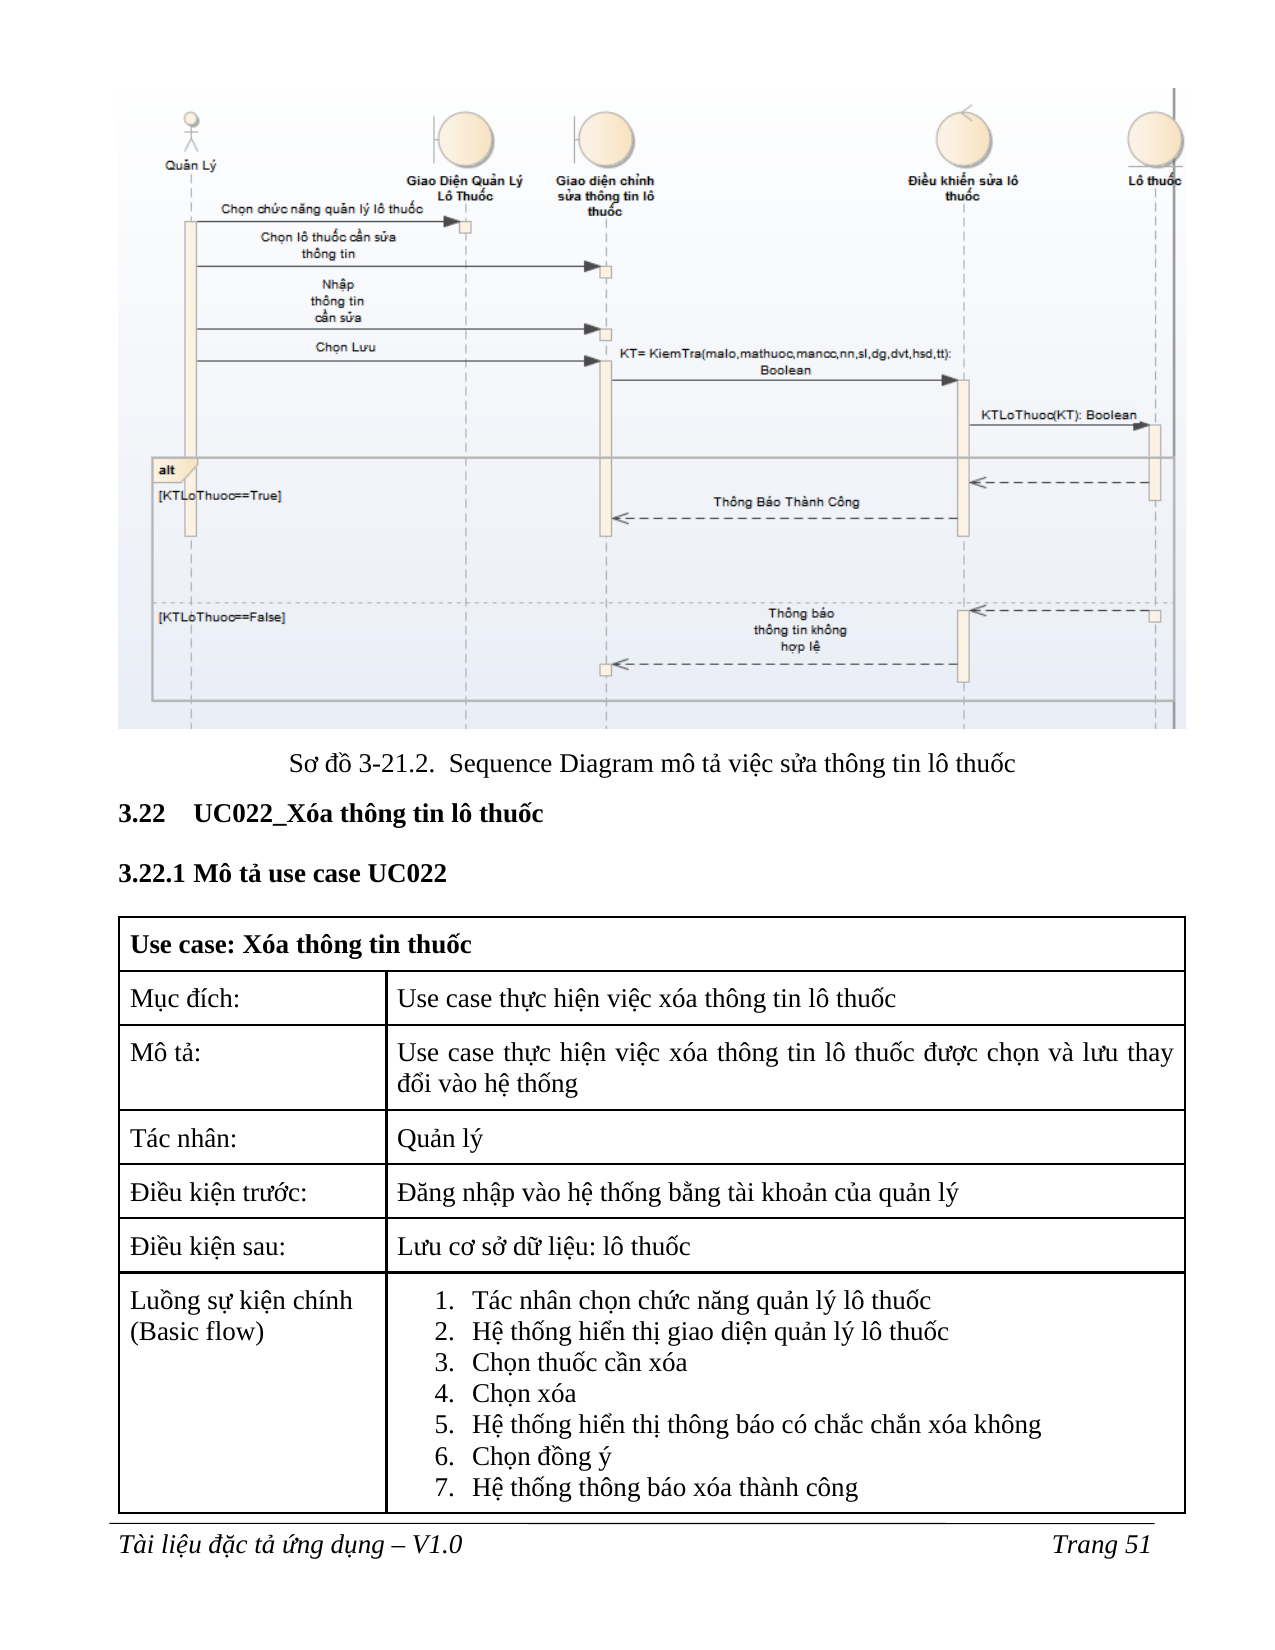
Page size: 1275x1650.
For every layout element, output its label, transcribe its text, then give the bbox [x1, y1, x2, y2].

table_cell Mục đích: [120, 972, 385, 1024]
table_cell Quản lý [388, 1111, 1184, 1163]
text Sơ đồ 3-21.2. Sequence Diagram mô tả việc sửa thông tin lô thuốc [118, 747, 1186, 778]
table_cell Điều kiện trước: [120, 1165, 385, 1217]
table_header Use case: Xóa thông tin thuốc [120, 918, 1184, 970]
table_cell Mô tả: [120, 1026, 385, 1109]
table_cell Tác nhân: [120, 1111, 385, 1163]
subtitle Mô tả use case UC022 [118, 857, 1186, 888]
table_cell Tác nhân chọn chức năng quản lý lô thuốc Hệ thống hiển thị giao diện quản lý lô thuốc Chọn thuốc cần xóa Chọn xóa Hệ thống hiển thị thông báo có chắc chắn xóa không Chọn đồng ý Hệ thống thông báo xóa thành công [388, 1274, 1184, 1512]
table_cell Lưu cơ sở dữ liệu: lô thuốc [388, 1219, 1184, 1271]
table_cell Đăng nhập vào hệ thống bằng tài khoản của quản lý [388, 1165, 1184, 1217]
table_cell Điều kiện sau: [120, 1219, 385, 1271]
table_cell Use case thực hiện việc xóa thông tin lô thuốc [388, 972, 1184, 1024]
table_cell Use case thực hiện việc xóa thông tin lô thuốc được chọn và lưu thay đổi vào hệ thống [388, 1026, 1184, 1109]
subtitle UC022_Xóa thông tin lô thuốc [118, 797, 1186, 829]
table_cell Luồng sự kiện chính (Basic flow) [120, 1274, 385, 1512]
picture [118, 88, 1187, 729]
